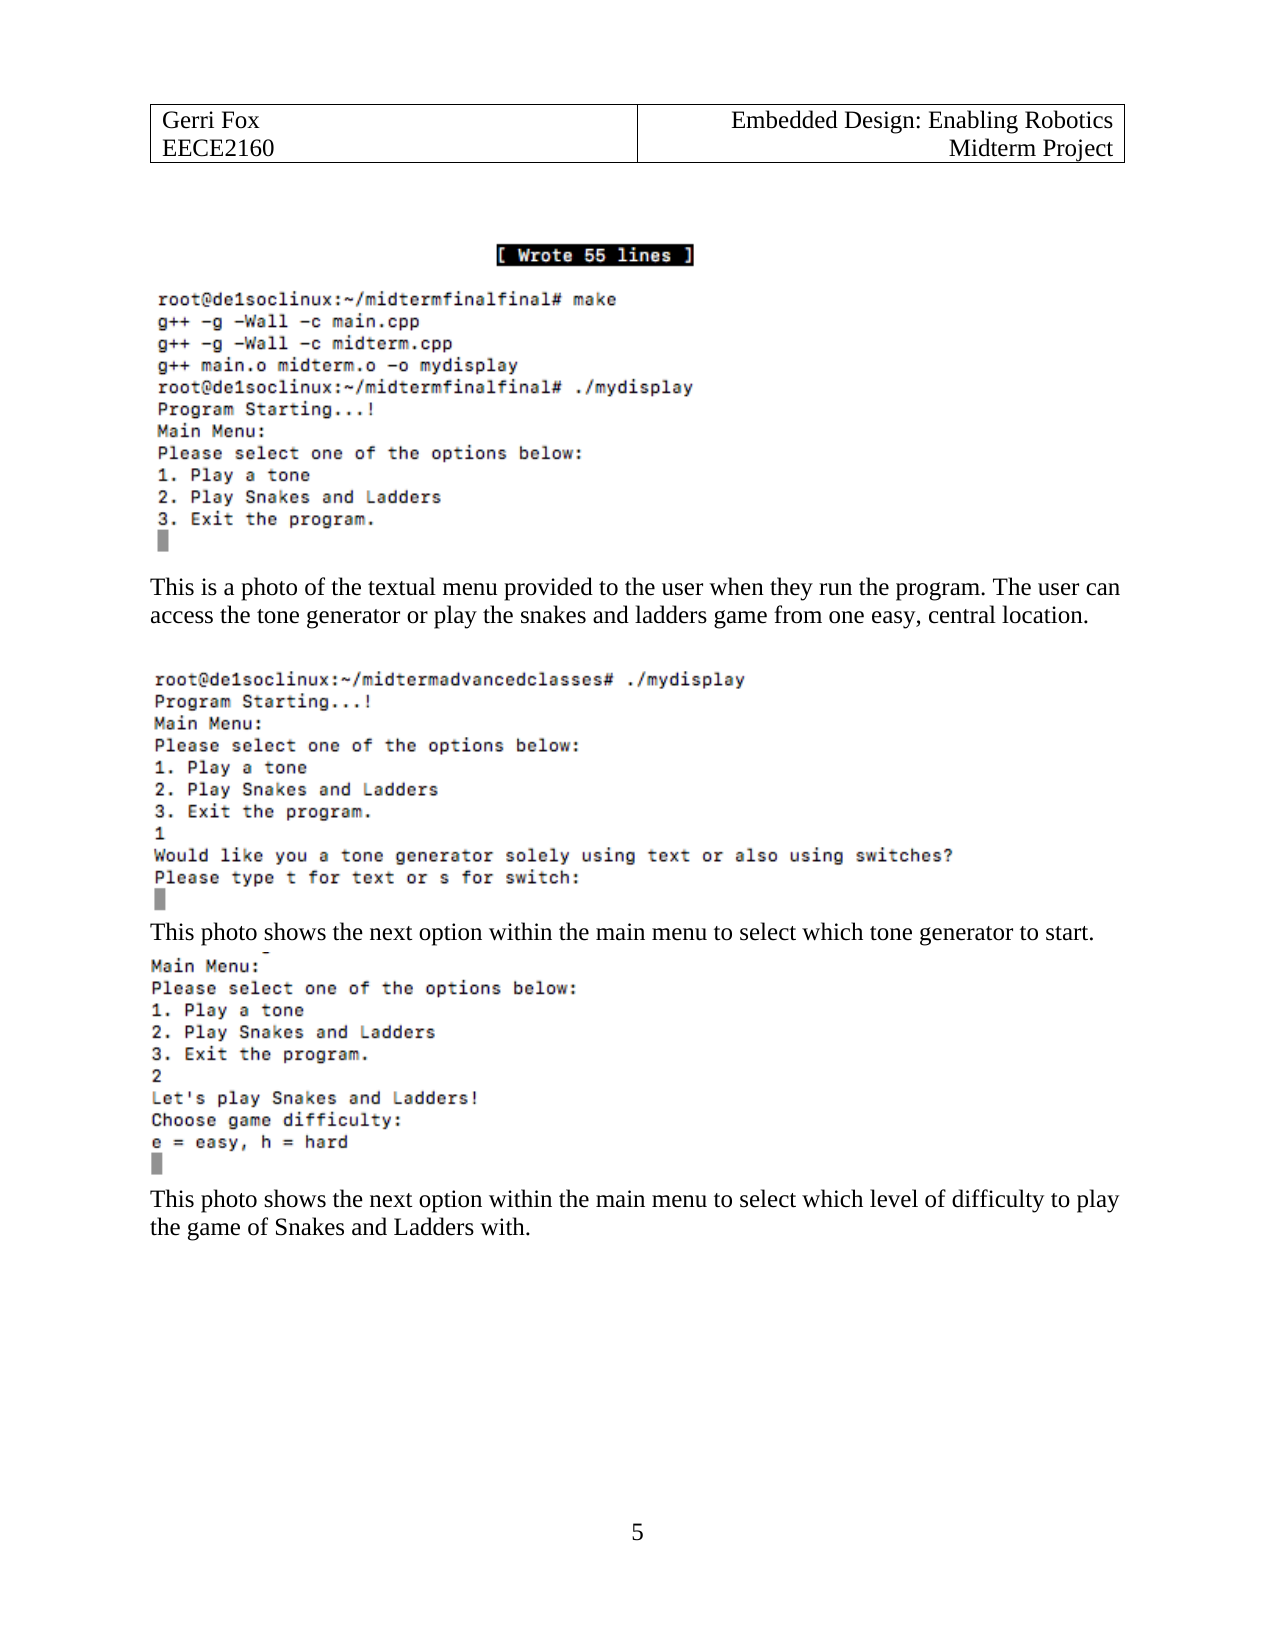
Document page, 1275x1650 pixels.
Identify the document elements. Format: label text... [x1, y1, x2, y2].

picture [150, 952, 618, 1178]
text This is a photo of the textual menu provided to the user when they run the program. The user can access the tone generator or play the snakes and ladders game from one easy, central location. [150, 572, 1125, 629]
text This photo shows the next option within the main menu to select which tone generator to start. [150, 917, 1125, 946]
picture [150, 670, 982, 912]
text This photo shows the next option within the main menu to select which level of difficulty to play the game of Snakes and Ladders with. [150, 1184, 1125, 1241]
picture [150, 192, 844, 566]
